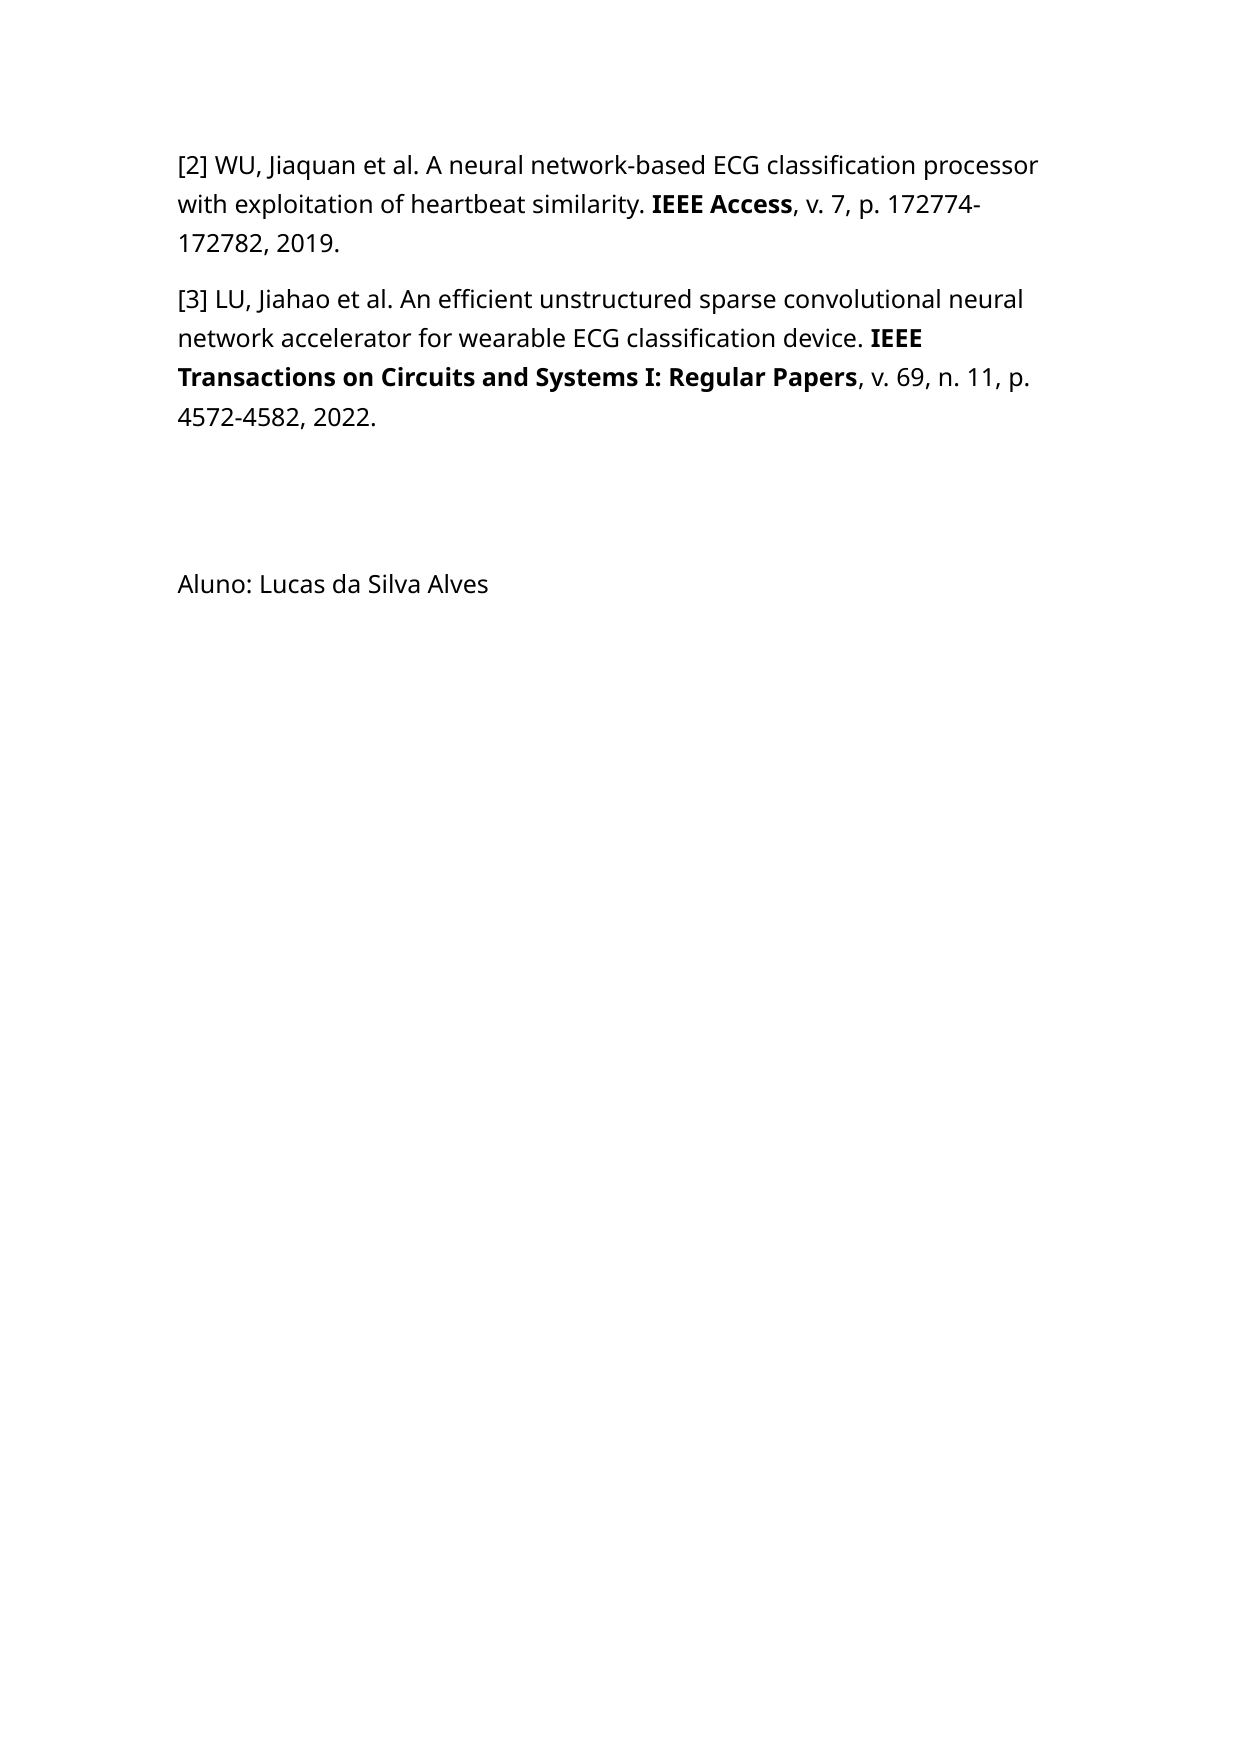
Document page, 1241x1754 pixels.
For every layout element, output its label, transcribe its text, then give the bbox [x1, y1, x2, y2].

text [3] LU, Jiahao et al. An efficient unstructured sparse convolutional neural network accelerator for wearable ECG classification device. IEEE Transactions on Circuits and Systems I: Regular Papers, v. 69, n. 11, p. 4572-4582, 2022. [177, 282, 1063, 433]
text Aluno: Lucas da Silva Alves [177, 567, 1063, 601]
text [2] WU, Jiaquan et al. A neural network-based ECG classification processor with exploitation of heartbeat similarity. IEEE Access, v. 7, p. 172774-172782, 2019. [177, 148, 1063, 260]
